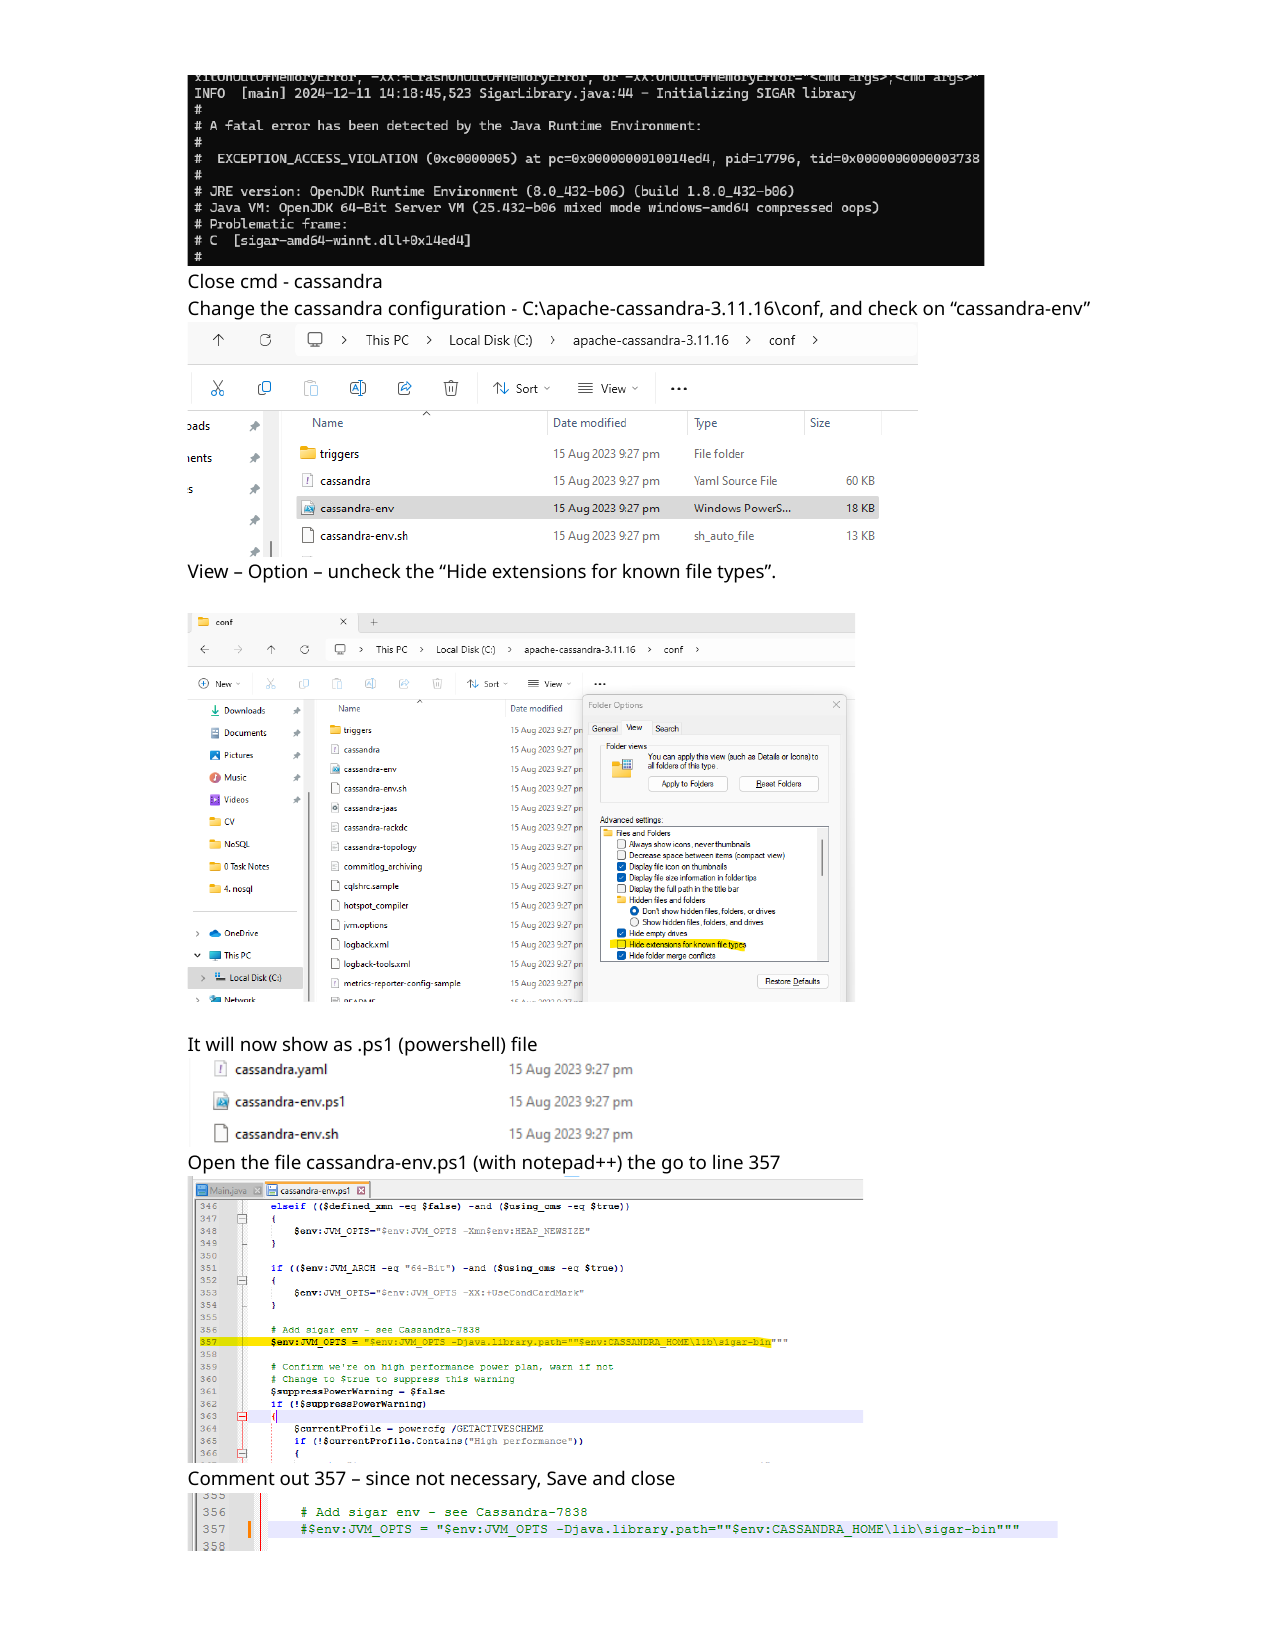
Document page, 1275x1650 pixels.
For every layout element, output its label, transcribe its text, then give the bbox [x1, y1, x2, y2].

list Open the file cassandra-env.ps1 (with notepad++) the go to line 357 [187, 1149, 1200, 1175]
picture [187, 1058, 673, 1147]
list Comment out 357 – since not necessary, Save and close [187, 1466, 1200, 1491]
list View – Option – uncheck the “Hide extensions for known file types”. [187, 559, 1200, 584]
list Close cmd - cassandra [187, 268, 1200, 293]
picture [187, 1493, 1058, 1551]
picture [187, 75, 985, 266]
picture [187, 613, 856, 1002]
list Change the cassandra configuration - C:\apache-cassandra-3.11.16\conf, and check on “cassandra-env” [187, 295, 1200, 321]
picture [187, 322, 918, 557]
list It will now show as .ps1 (powershell) file [187, 1031, 1200, 1057]
picture [187, 1176, 864, 1463]
